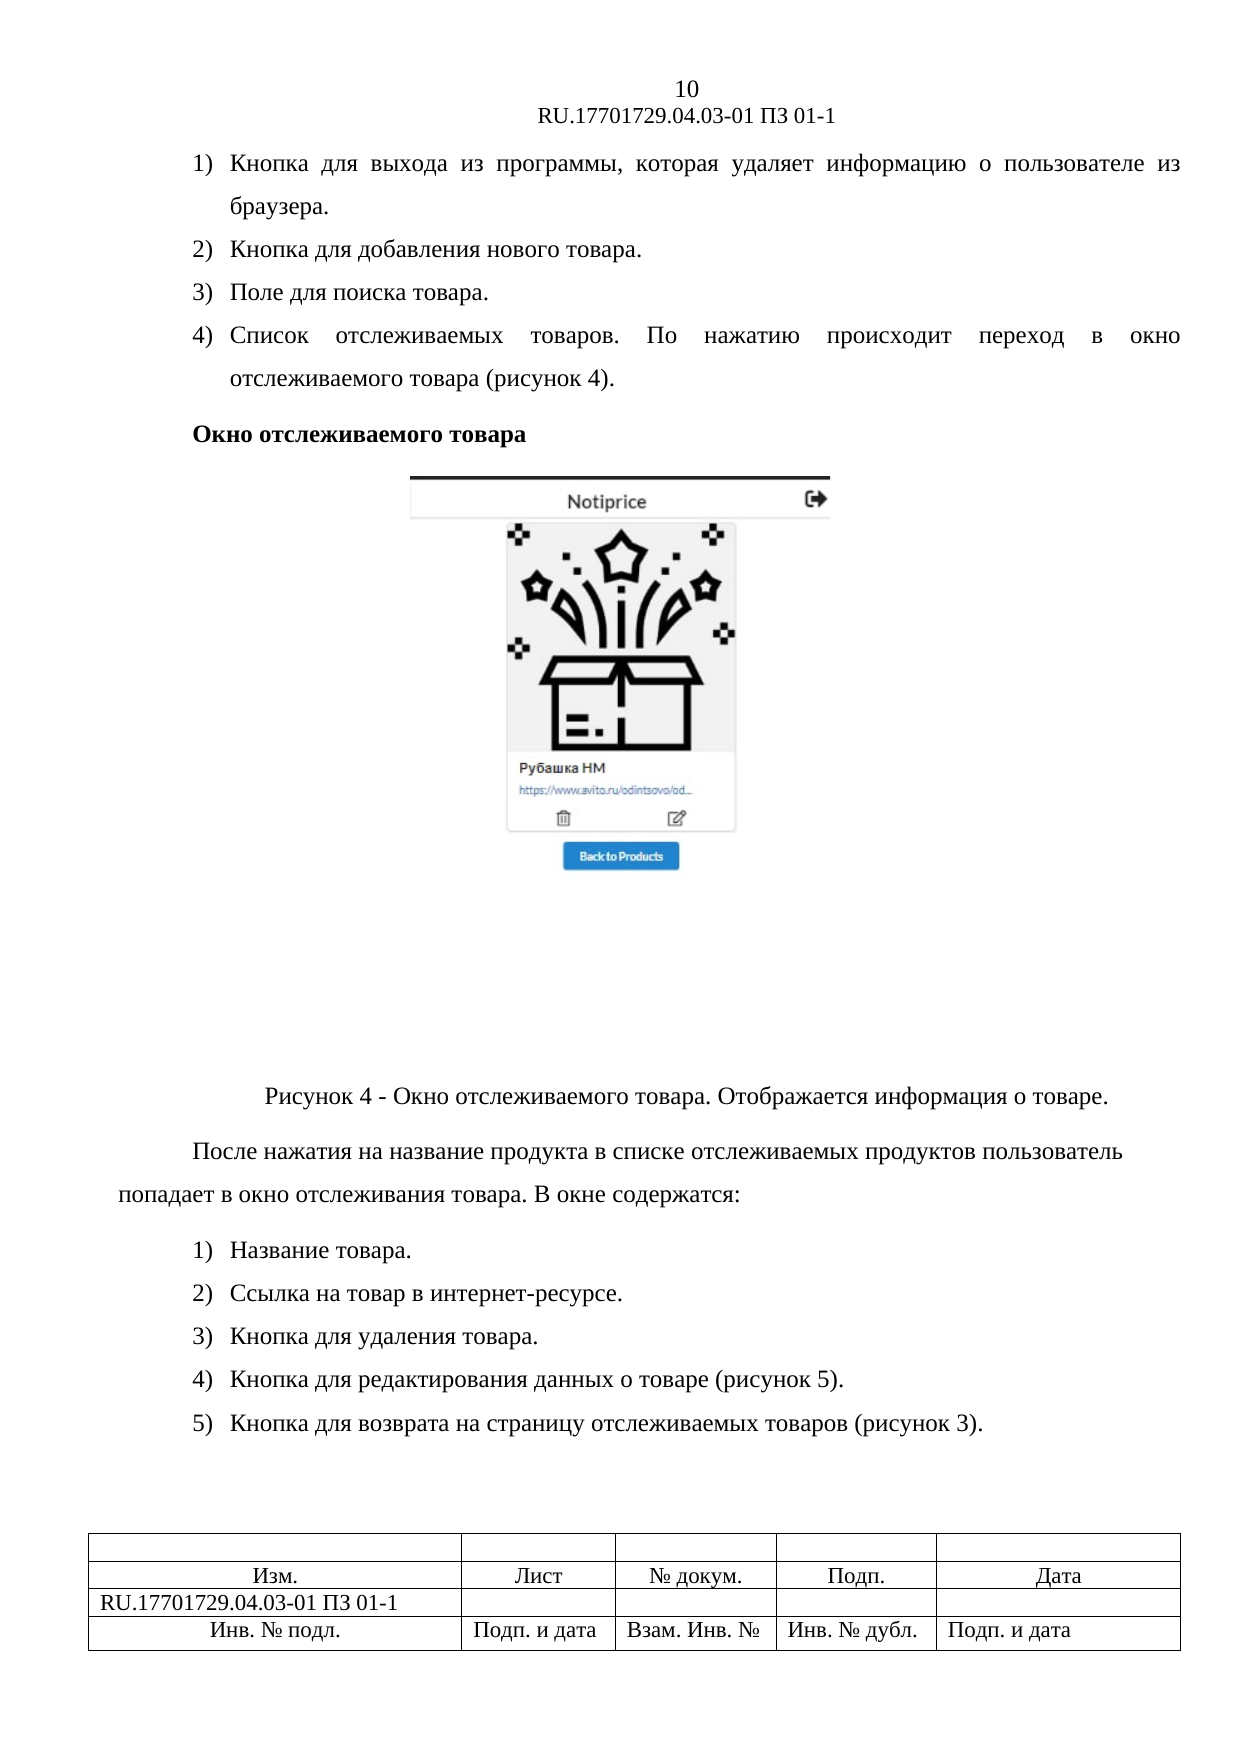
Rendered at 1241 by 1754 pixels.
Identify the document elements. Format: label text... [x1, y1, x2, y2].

list Ссылка на товар в интернет-ресурсе. [192, 1278, 1181, 1307]
text Окно отслеживаемого товара [118, 419, 1181, 448]
list Поле для поиска товара. [192, 277, 1181, 306]
list Название товара. [192, 1235, 1181, 1264]
picture [410, 476, 831, 1040]
list Кнопка для выхода из программы, которая удаляет информацию о пользователе из браузера. [192, 148, 1181, 219]
list Кнопка для добавления нового товара. [192, 234, 1181, 263]
text После нажатия на название продукта в списке отслеживаемых продуктов пользователь попадает в окно отслеживания товара. В окне содержатся: [118, 1136, 1181, 1208]
list Кнопка для удаления товара. [192, 1321, 1181, 1350]
list Кнопка для редактирования данных о товаре (рисунок 5). [192, 1364, 1181, 1393]
list Кнопка для возврата на страницу отслеживаемых товаров (рисунок 3). [192, 1408, 1181, 1436]
list Список отслеживаемых товаров. По нажатию происходит переход в окно отслеживаемого товара (рисунок 4). [192, 320, 1181, 392]
